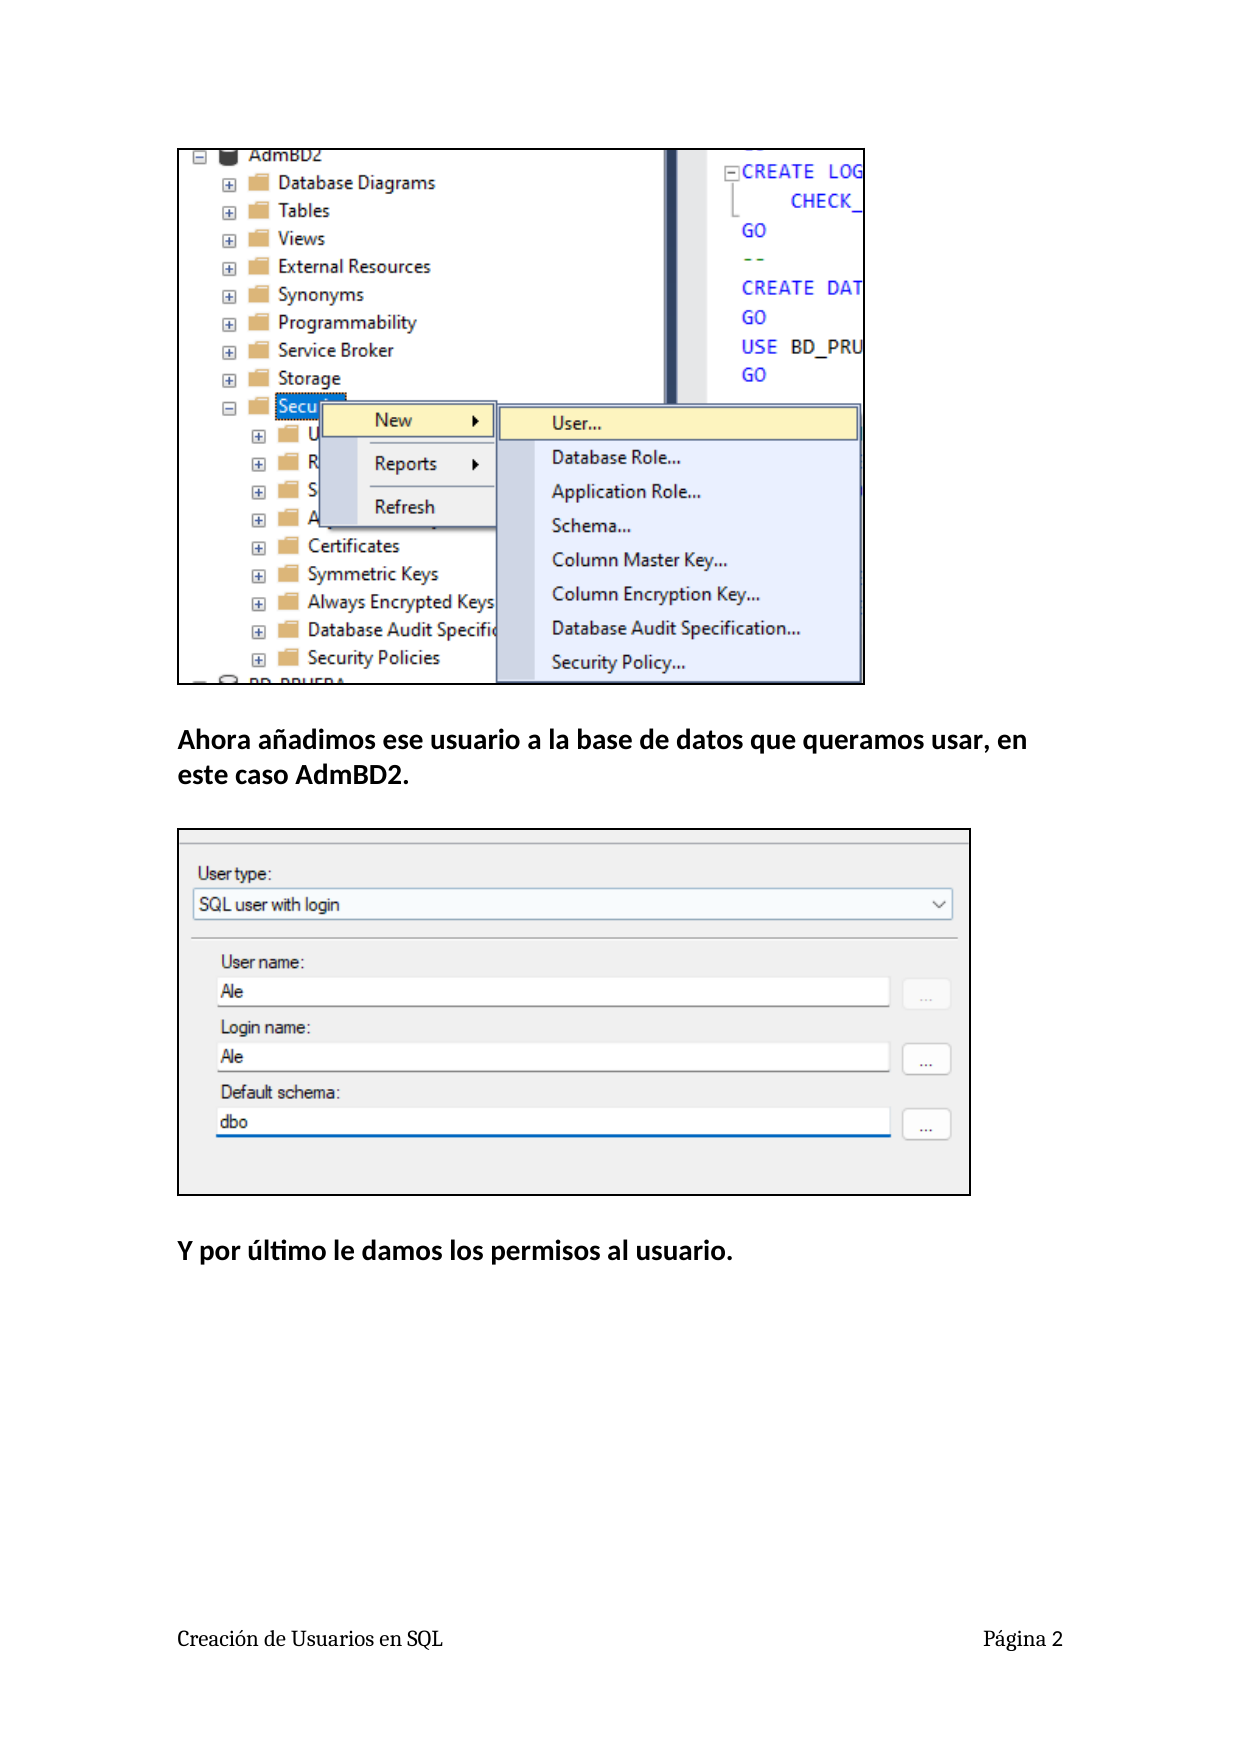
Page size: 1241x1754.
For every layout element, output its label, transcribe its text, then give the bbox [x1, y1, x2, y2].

text Ahora añadimos ese usuario a la base de datos que queramos usar, en este caso AdmBD2. [177, 721, 1063, 792]
text Y por último le damos los permisos al usuario. [177, 1232, 1063, 1268]
picture [179, 150, 863, 683]
picture [179, 830, 969, 1194]
